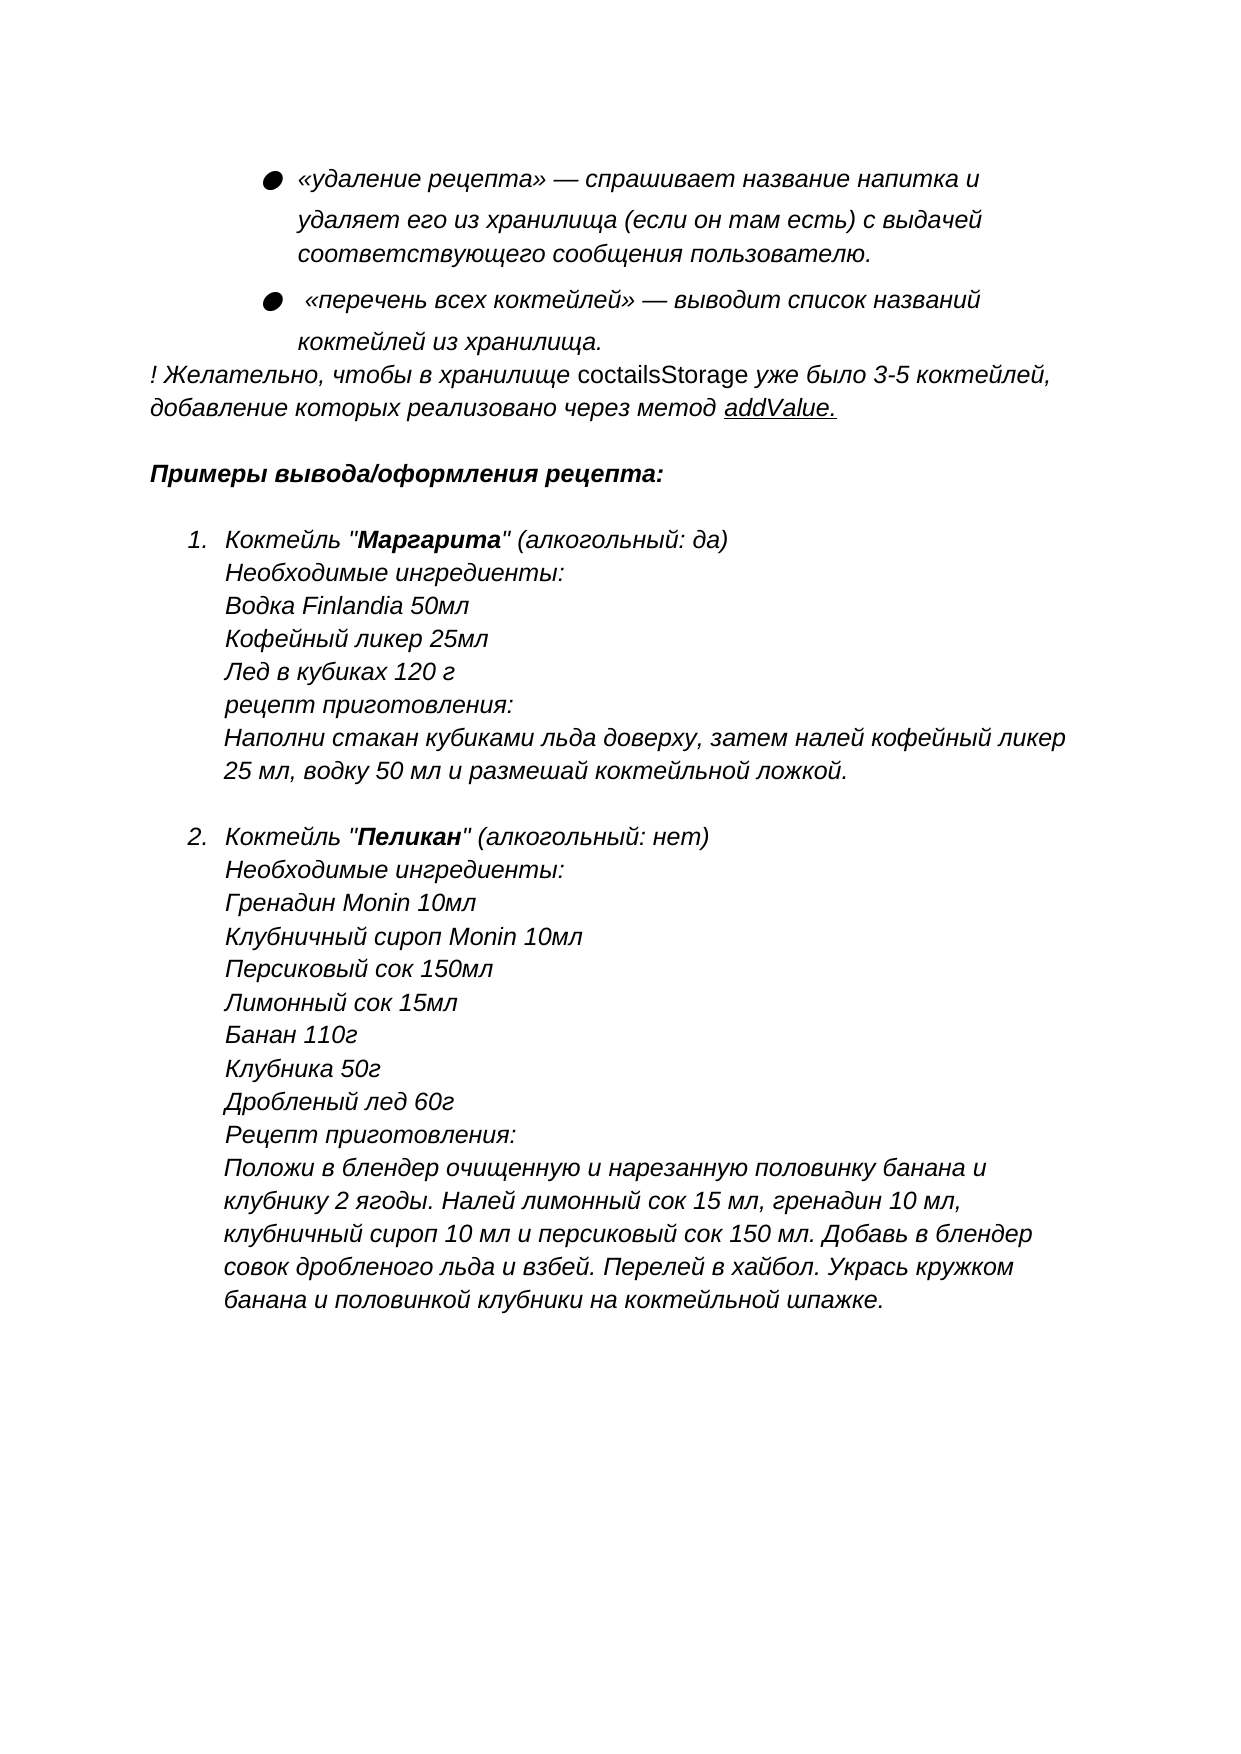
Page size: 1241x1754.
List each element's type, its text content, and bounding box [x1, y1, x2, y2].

text Примеры вывода/оформления рецепта: [150, 459, 1090, 488]
text рецепт приготовления: [225, 690, 1090, 719]
text Клубника 50г [225, 1053, 1090, 1082]
text Дробленый лед 60г [225, 1087, 1090, 1115]
text Клубничный сироп Monin 10мл [225, 921, 1090, 950]
list «удаление рецепта» — спрашивает название напитка и удаляет его из хранилища (если он там есть) с выдачей соответствующего сообщения пользователю. [260, 150, 1090, 267]
text Банан 110г [225, 1021, 1090, 1049]
text Необходимые ингредиенты: [225, 855, 1090, 884]
text Необходимые ингредиенты: [225, 558, 1090, 587]
text Персиковый сок 150мл [225, 954, 1090, 983]
list Коктейль "Маргарита" (алкогольный: да) [187, 525, 1090, 554]
text Водка Finlandia 50мл [225, 591, 1090, 620]
text Лед в кубиках 120 г [225, 657, 1090, 686]
text Положи в блендер очищенную и нарезанную половинку банана и клубнику 2 ягоды. Налей лимонный сок 15 мл, гренадин 10 мл, клубничный сироп 10 мл и персиковый сок 150 мл. Добавь в блендер совок дробленого льда и взбей. Перелей в хайбол. Укрась кружком банана и половинкой клубники на коктейльной шпажке. [224, 1153, 1090, 1313]
list Коктейль "Пеликан" (алкогольный: нет) [187, 822, 1090, 851]
list «перечень всех коктейлей» — выводит список названий коктейлей из хранилища. [260, 272, 1090, 356]
text Лимонный сок 15мл [225, 987, 1090, 1016]
text Рецепт приготовления: [225, 1119, 1090, 1148]
text ! Желательно, чтобы в хранилище coctailsStorage уже было 3-5 коктейлей, добавление которых реализовано через метод addValue. [150, 360, 1090, 422]
text Наполни стакан кубиками льда доверху, затем налей кофейный ликер 25 мл, водку 50 мл и размешай коктейльной ложкой. [224, 723, 1090, 785]
text Кофейный ликер 25мл [225, 624, 1090, 653]
text Гренадин Monin 10мл [225, 888, 1090, 917]
